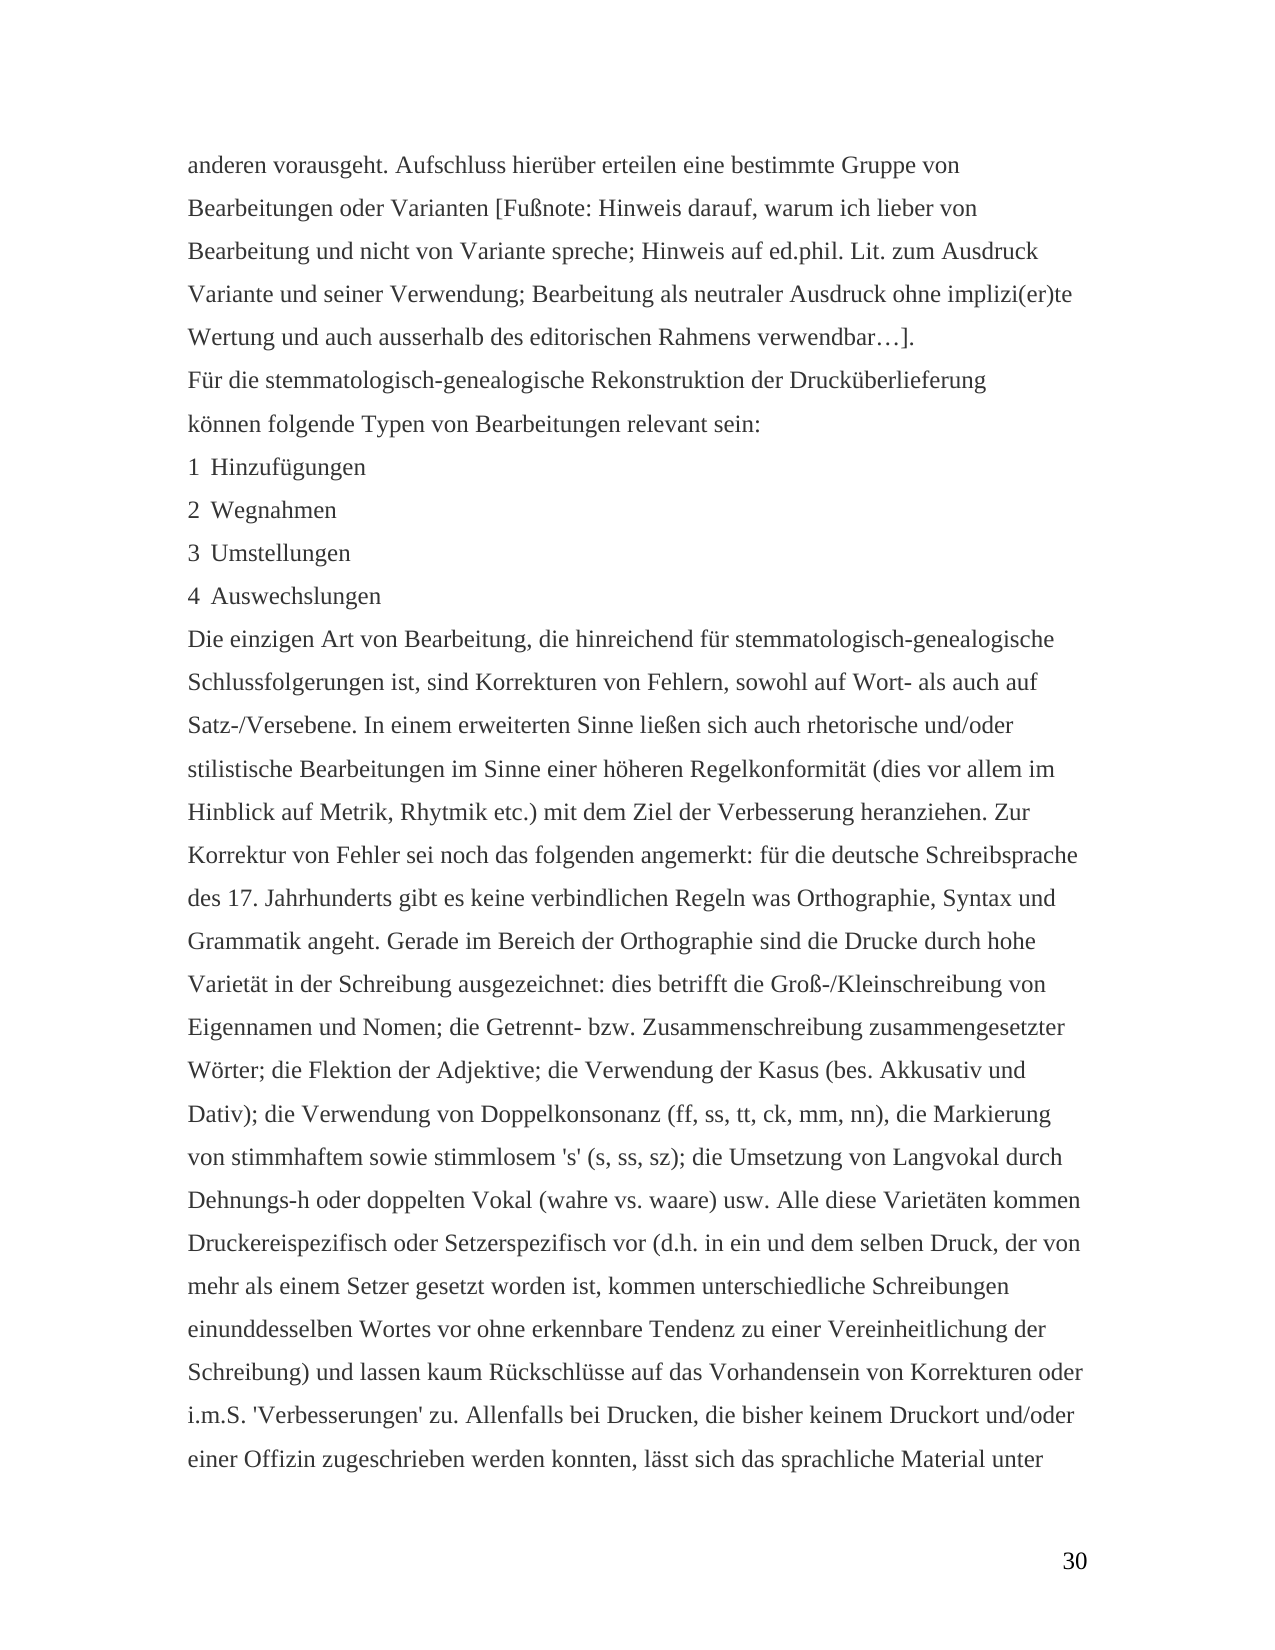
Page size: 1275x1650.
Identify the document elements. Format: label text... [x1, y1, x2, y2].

text Für die stemmatologisch-genealogische Rekonstruktion der Drucküberlieferung können folgende Typen von Bearbeitungen relevant sein: [187, 366, 1087, 437]
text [187, 150, 1087, 351]
list Hinzufügungen [187, 452, 1087, 481]
list Wegnahmen [187, 495, 1087, 524]
list Umstellungen [187, 538, 1087, 567]
list Auswechslungen [187, 581, 1087, 610]
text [187, 624, 1087, 1472]
